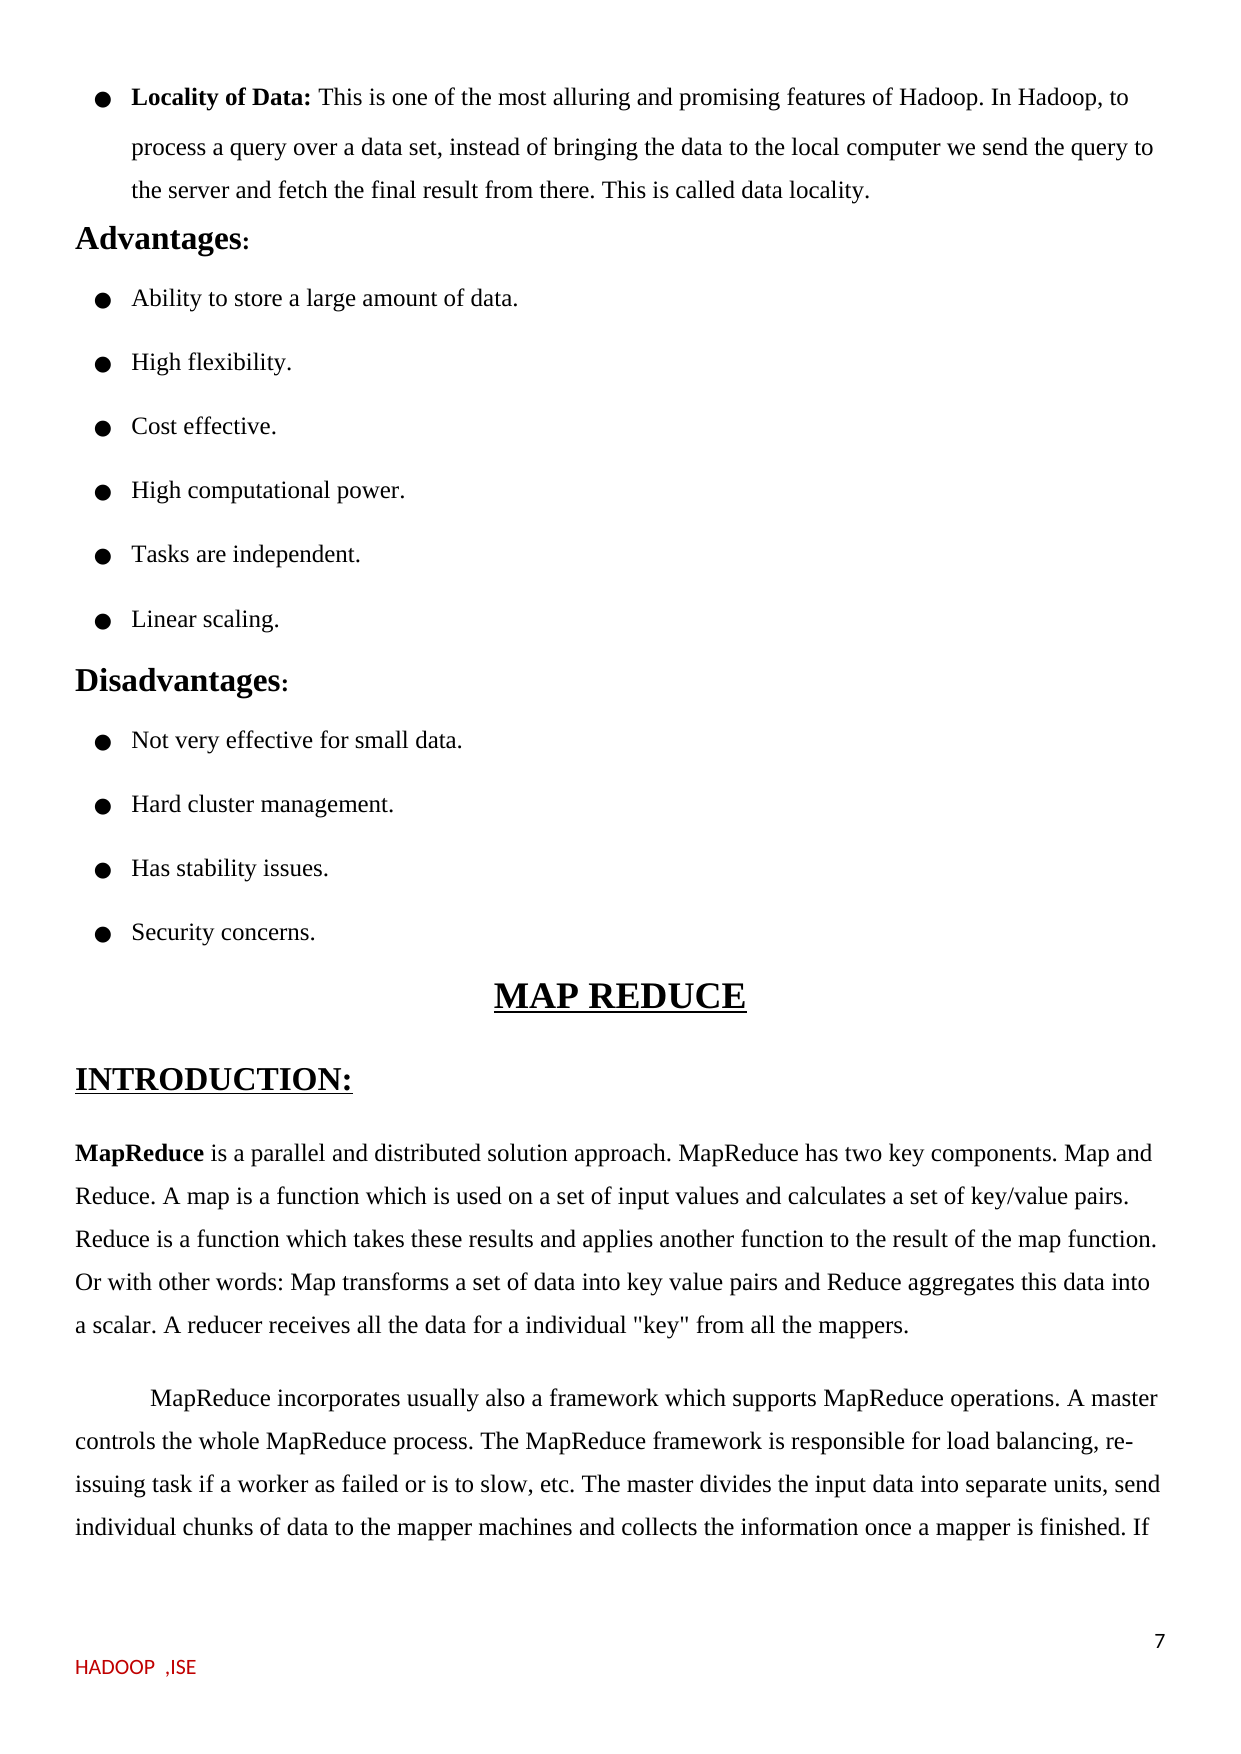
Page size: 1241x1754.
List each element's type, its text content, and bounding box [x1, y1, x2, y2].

list Hard cluster management. [94, 782, 1165, 824]
list Locality of Data: This is one of the most alluring and promising features of Hadoop. In Hadoop, to process a query over a data set, instead of bringing the data to the local computer we send the query to the server and fetch the final result from there. This is called data locality. [94, 75, 1165, 204]
text Disadvantages: [75, 660, 1165, 698]
list Cost effective. [94, 404, 1165, 447]
list Not very effective for small data. [94, 718, 1165, 760]
text INTRODUCTION: [75, 1059, 1165, 1098]
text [75, 1383, 1165, 1541]
list High flexibility. [94, 340, 1165, 383]
list High computational power. [94, 468, 1165, 511]
text MAP REDUCE [75, 974, 1165, 1017]
list Linear scaling. [94, 596, 1165, 639]
list Has stability issues. [94, 846, 1165, 888]
list Tasks are independent. [94, 532, 1165, 575]
text Advantages: [75, 218, 1165, 257]
text MapReduce is a parallel and distributed solution approach. MapReduce has two key components. Map and Reduce. A map is a function which is used on a set of input values and calculates a set of key/value pairs. Reduce is a function which takes these results and applies another function to the result of the map function. Or with other words: Map transforms a set of data into key value pairs and Reduce aggregates this data into a scalar. A reducer receives all the data for a individual "key" from all the mappers. [75, 1138, 1165, 1339]
list Security concerns. [94, 910, 1165, 953]
list Ability to store a large amount of data. [94, 276, 1165, 318]
